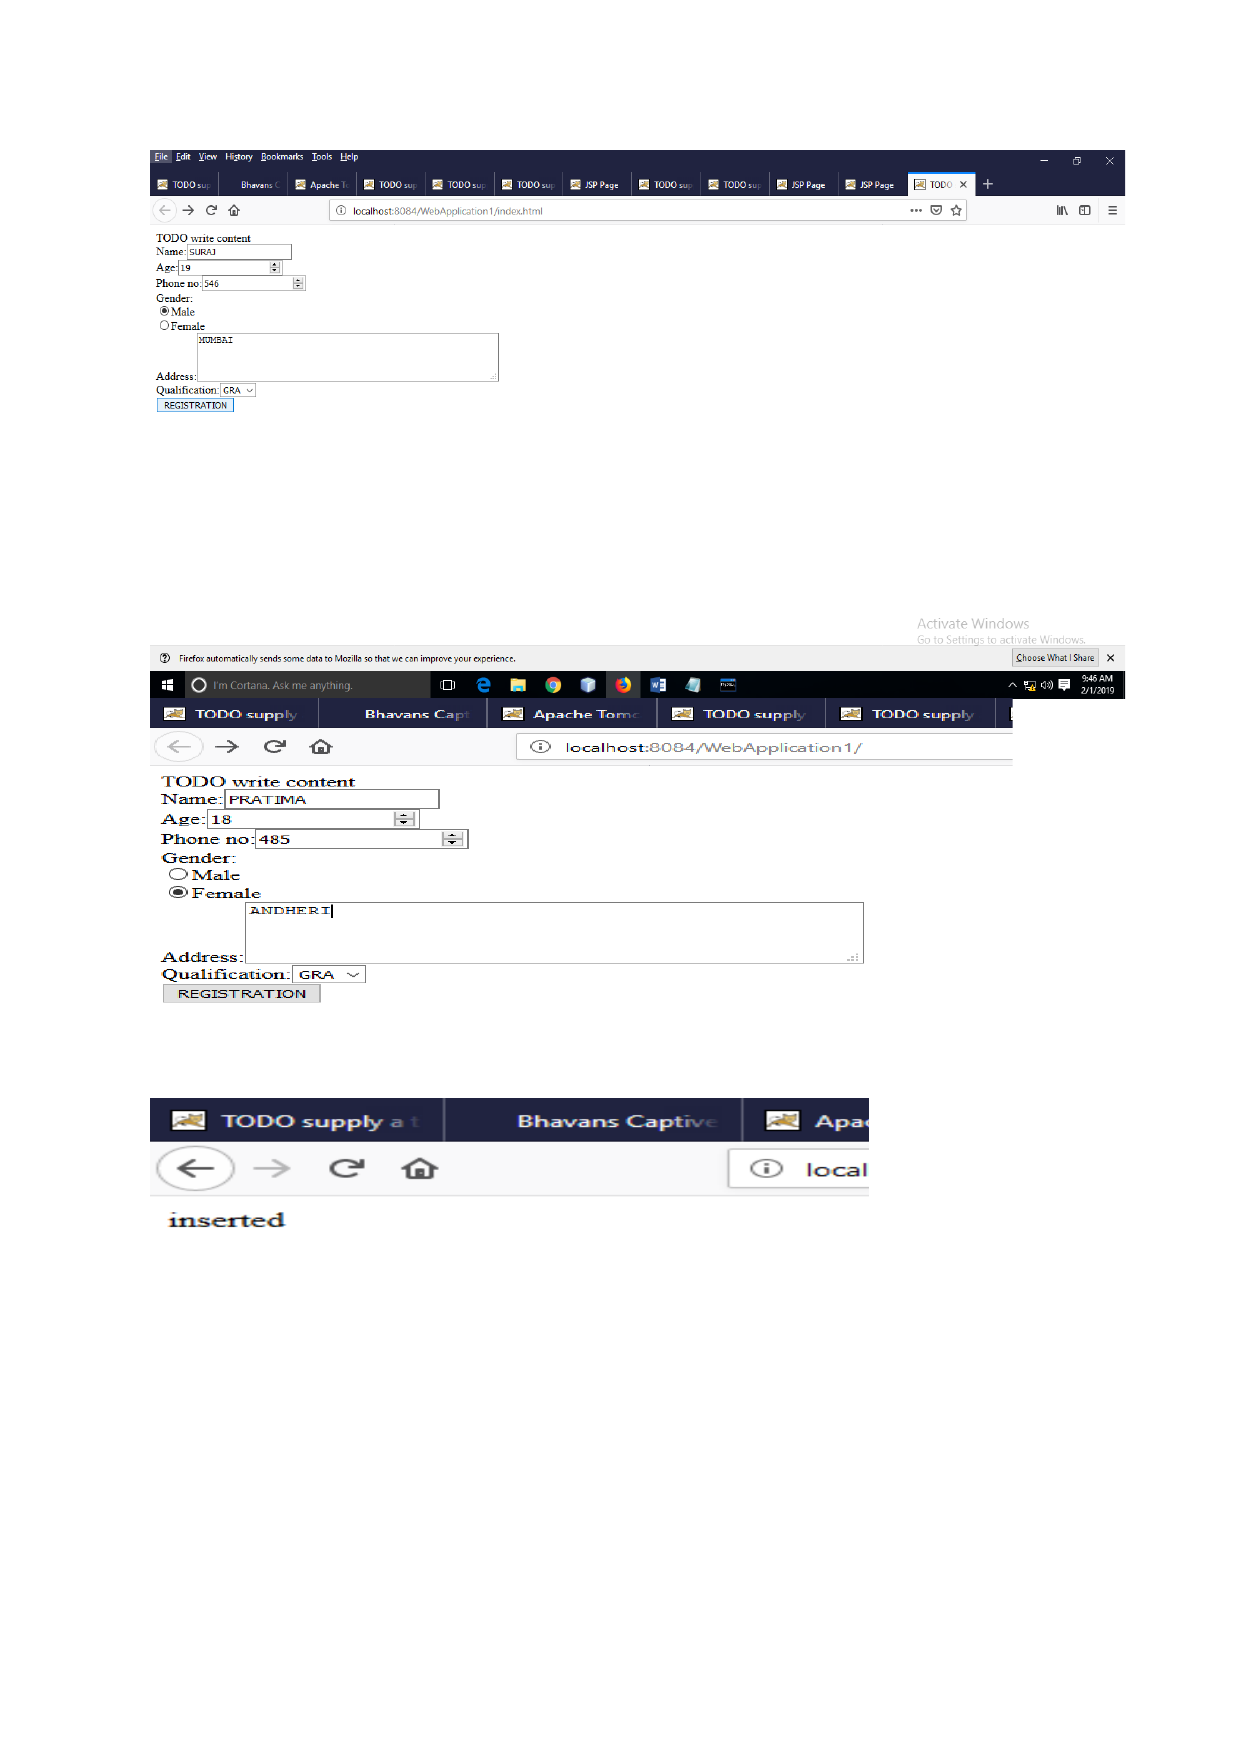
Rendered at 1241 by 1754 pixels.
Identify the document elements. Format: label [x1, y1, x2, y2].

picture [150, 1098, 869, 1355]
picture [150, 150, 1125, 1074]
